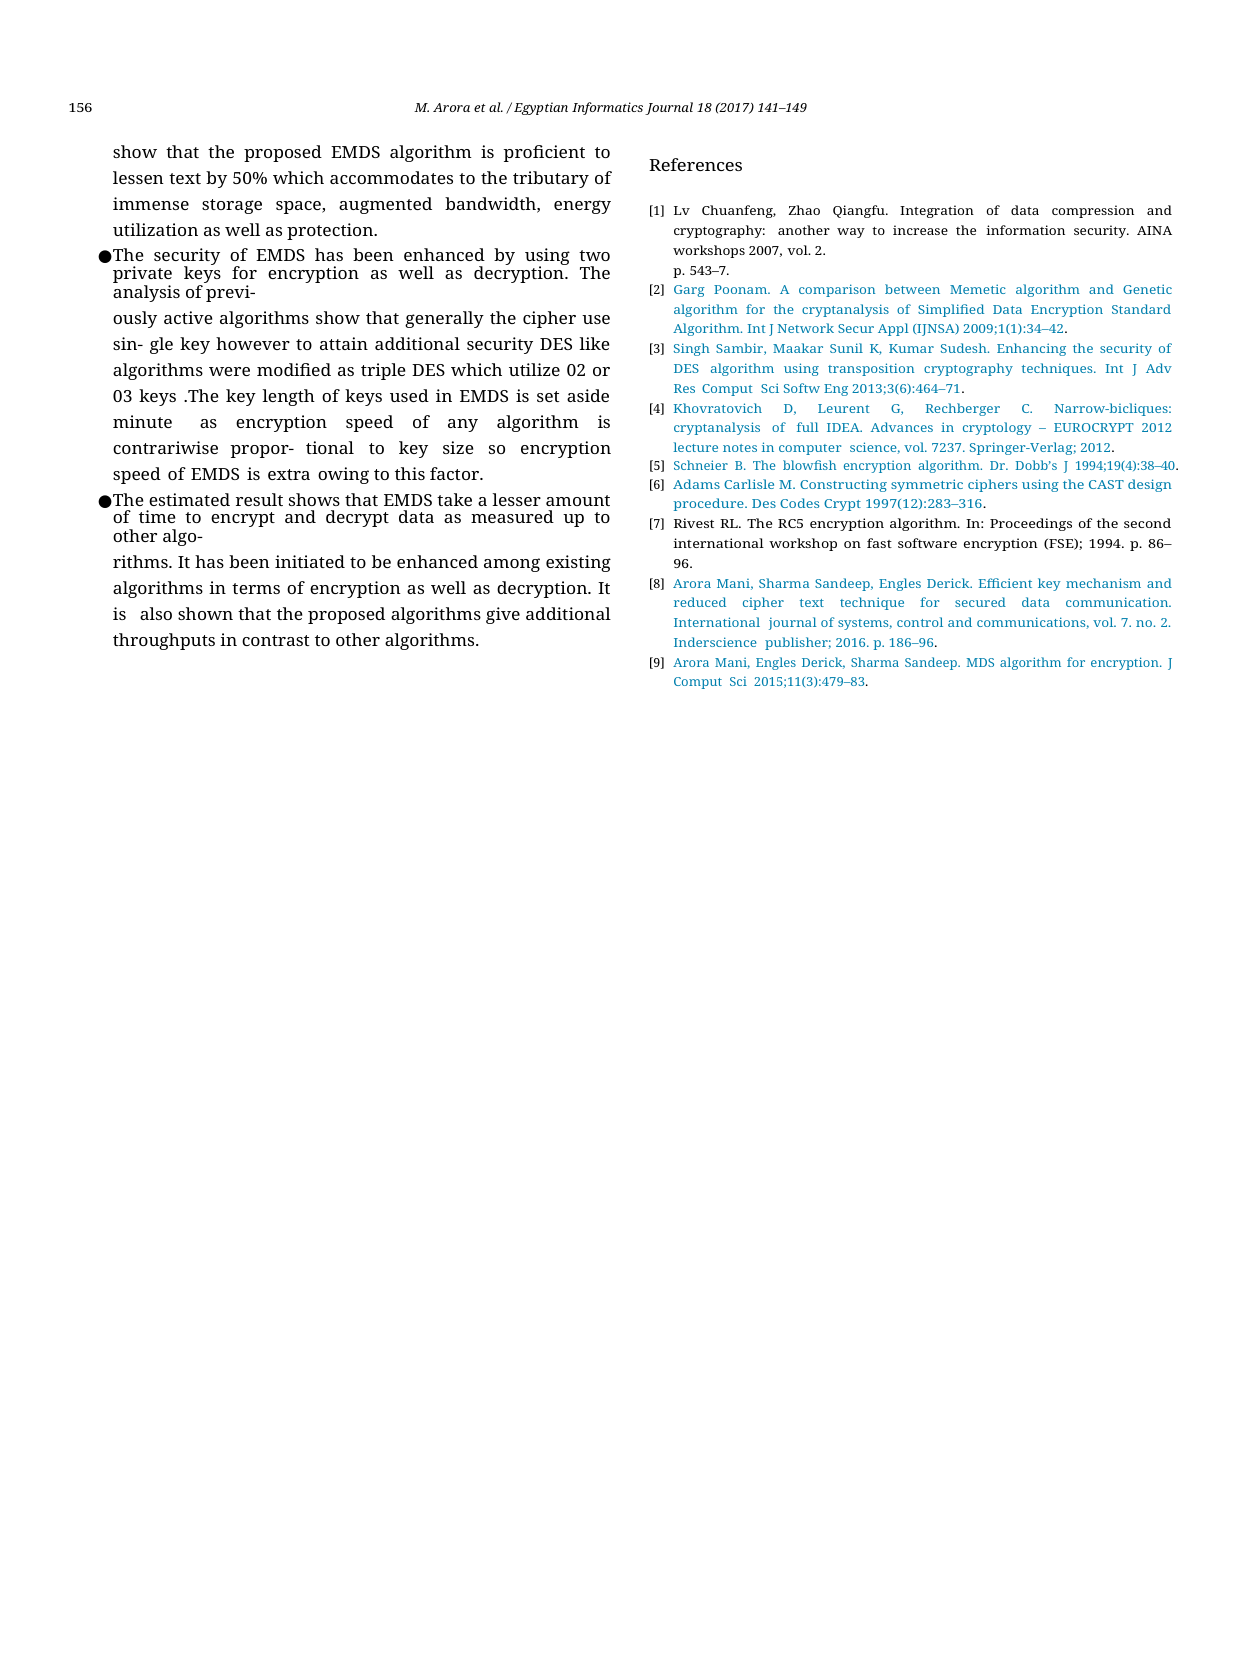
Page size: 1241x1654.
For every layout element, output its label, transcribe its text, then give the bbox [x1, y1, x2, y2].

picture [820, 307, 828, 312]
picture [987, 366, 993, 374]
picture [997, 344, 1003, 351]
picture [1067, 479, 1073, 487]
picture [1150, 461, 1166, 470]
picture [779, 422, 785, 430]
picture [694, 346, 700, 353]
picture [959, 304, 967, 312]
picture [1066, 423, 1073, 432]
picture [688, 679, 699, 684]
picture [748, 365, 753, 373]
picture [821, 677, 827, 684]
picture [784, 404, 790, 411]
list Lv Chuanfeng, Zhao Qiangfu. Integration of data compression and cryptography: another way to increase the information security. AINA workshops 2007, vol. 2. [649, 202, 1172, 259]
picture [686, 460, 693, 468]
picture [930, 307, 940, 312]
picture [1034, 324, 1055, 331]
picture [973, 658, 979, 665]
picture [782, 460, 788, 468]
picture [1012, 660, 1018, 667]
picture [1054, 423, 1060, 430]
picture [1066, 657, 1072, 665]
list Adams Carlisle M. Constructing symmetric ciphers using the CAST design procedure. Des Codes Crypt 1997(12):283–316. [649, 476, 1172, 513]
picture [805, 287, 811, 294]
picture [772, 425, 778, 432]
picture [832, 423, 838, 430]
list Khovratovich D, Leurent G, Rechberger C. Narrow-bicliques: cryptanalysis of full IDEA. Advances in cryptology – EUROCRYPT 2012 lecture notes in computer science, vol. 7237. Springer-Verlag; 2012. [649, 400, 1172, 456]
picture [1024, 425, 1031, 435]
picture [752, 460, 767, 468]
list Singh Sambir, Maakar Sunil K, Kumar Sudesh. Enhancing the security of DES algorithm using transposition cryptography techniques. Int J Adv Res Comput Sci Softw Eng 2013;3(6):464–71. [649, 340, 1172, 397]
picture [683, 679, 689, 686]
list The security of EMDS has been enhanced by using two private keys for encryption as well as decryption. The analysis of previ- [98, 247, 611, 303]
picture [761, 325, 766, 333]
picture [817, 660, 826, 665]
picture [1129, 581, 1139, 586]
list Schneier B. The blowfish encryption algorithm. Dr. Dobb’s J 1994;19(4):38–40. [649, 459, 1184, 473]
picture [879, 482, 886, 492]
list The estimated result shows that EMDS take a lesser amount of time to encrypt and decrypt data as measured up to other algo- [98, 491, 611, 547]
picture [857, 657, 864, 665]
text ously active algorithms show that generally the cipher use sin- gle key however to attain additional security DES like algorithms were modified as triple DES which utilize 02 or 03 keys .The key length of keys used in EMDS is set aside minute as encryption speed of any algorithm is contrariwise propor- tional to key size so encryption speed of EMDS is extra owing to this factor. [113, 306, 611, 485]
picture [1053, 581, 1060, 591]
picture [837, 677, 842, 686]
picture [844, 620, 851, 630]
picture [1076, 406, 1084, 411]
picture [1035, 287, 1041, 294]
picture [980, 425, 988, 430]
picture [865, 405, 870, 413]
picture [1100, 423, 1106, 430]
picture [812, 366, 818, 373]
picture [865, 307, 872, 317]
picture [677, 403, 688, 411]
text References [649, 153, 1184, 176]
picture [1164, 304, 1169, 314]
picture [693, 307, 699, 314]
picture [826, 323, 834, 333]
picture [755, 287, 765, 292]
text p. 543–7. [673, 262, 1184, 279]
picture [739, 444, 744, 452]
picture [1143, 406, 1151, 413]
text rithms. It has been initiated to be enhanced among existing algorithms in terms of encryption as well as decryption. It is also shown that the proposed algorithms give additional throughputs in contrast to other algorithms. [113, 551, 611, 652]
list Rivest RL. The RC5 encryption algorithm. In: Proceedings of the second international workshop on fast software encryption (FSE); 1994. p. 86–96. [649, 515, 1172, 572]
picture [755, 658, 762, 665]
list Arora Mani, Sharma Sandeep, Engles Derick. Efficient key mechanism and reduced cipher text technique for secured data communication. International journal of systems, control and communications, vol. 7. no. 2. Inderscience publisher; 2016. p. 186–96. [649, 575, 1172, 651]
picture [884, 284, 890, 292]
picture [1105, 600, 1111, 607]
picture [904, 304, 910, 312]
list Garg Poonam. A comparison between Memetic algorithm and Genetic algorithm for the cryptanalysis of Simplified Data Encryption Standard Algorithm. Int J Network Secur Appl (IJNSA) 2009;1(1):34–42. [649, 281, 1172, 338]
picture [785, 445, 791, 452]
picture [886, 600, 894, 607]
picture [762, 366, 772, 371]
picture [745, 304, 751, 312]
picture [1125, 461, 1132, 468]
picture [993, 305, 999, 312]
picture [1063, 461, 1067, 473]
picture [931, 384, 937, 391]
picture [674, 364, 680, 371]
picture [912, 660, 918, 667]
picture [871, 463, 879, 473]
text show that the proposed EMDS algorithm is proficient to lessen text by 50% which accommodates to the tributary of immense storage space, augmented bandwidth, energy utilization as well as protection. [113, 140, 611, 241]
picture [777, 304, 783, 312]
picture [752, 363, 758, 371]
picture [1096, 461, 1103, 468]
picture [877, 660, 890, 665]
picture [989, 461, 995, 468]
picture [999, 482, 1010, 487]
picture [1063, 620, 1069, 627]
picture [806, 460, 820, 470]
picture [1114, 346, 1125, 353]
picture [674, 425, 685, 430]
picture [1092, 578, 1098, 586]
picture [1041, 657, 1048, 667]
picture [897, 307, 903, 314]
picture [968, 366, 979, 371]
picture [773, 620, 779, 627]
picture [986, 579, 992, 586]
picture [956, 403, 962, 411]
picture [1066, 307, 1074, 312]
picture [748, 385, 753, 393]
picture [958, 460, 965, 468]
picture [927, 579, 933, 586]
picture [895, 326, 901, 334]
picture [751, 307, 757, 314]
picture [752, 499, 760, 506]
picture [673, 326, 679, 333]
picture [928, 499, 934, 506]
picture [870, 423, 876, 432]
picture [734, 461, 741, 468]
picture [1070, 366, 1076, 373]
picture [1031, 305, 1037, 312]
picture [1111, 423, 1117, 430]
picture [1145, 620, 1151, 627]
picture [1152, 600, 1158, 607]
picture [703, 620, 711, 625]
list Arora Mani, Engles Derick, Sharma Sandeep. MDS algorithm for encryption. J Comput Sci 2015;11(3):479–83. [649, 654, 1172, 691]
picture [911, 499, 917, 506]
picture [942, 366, 950, 371]
picture [828, 617, 834, 625]
picture [674, 384, 680, 391]
